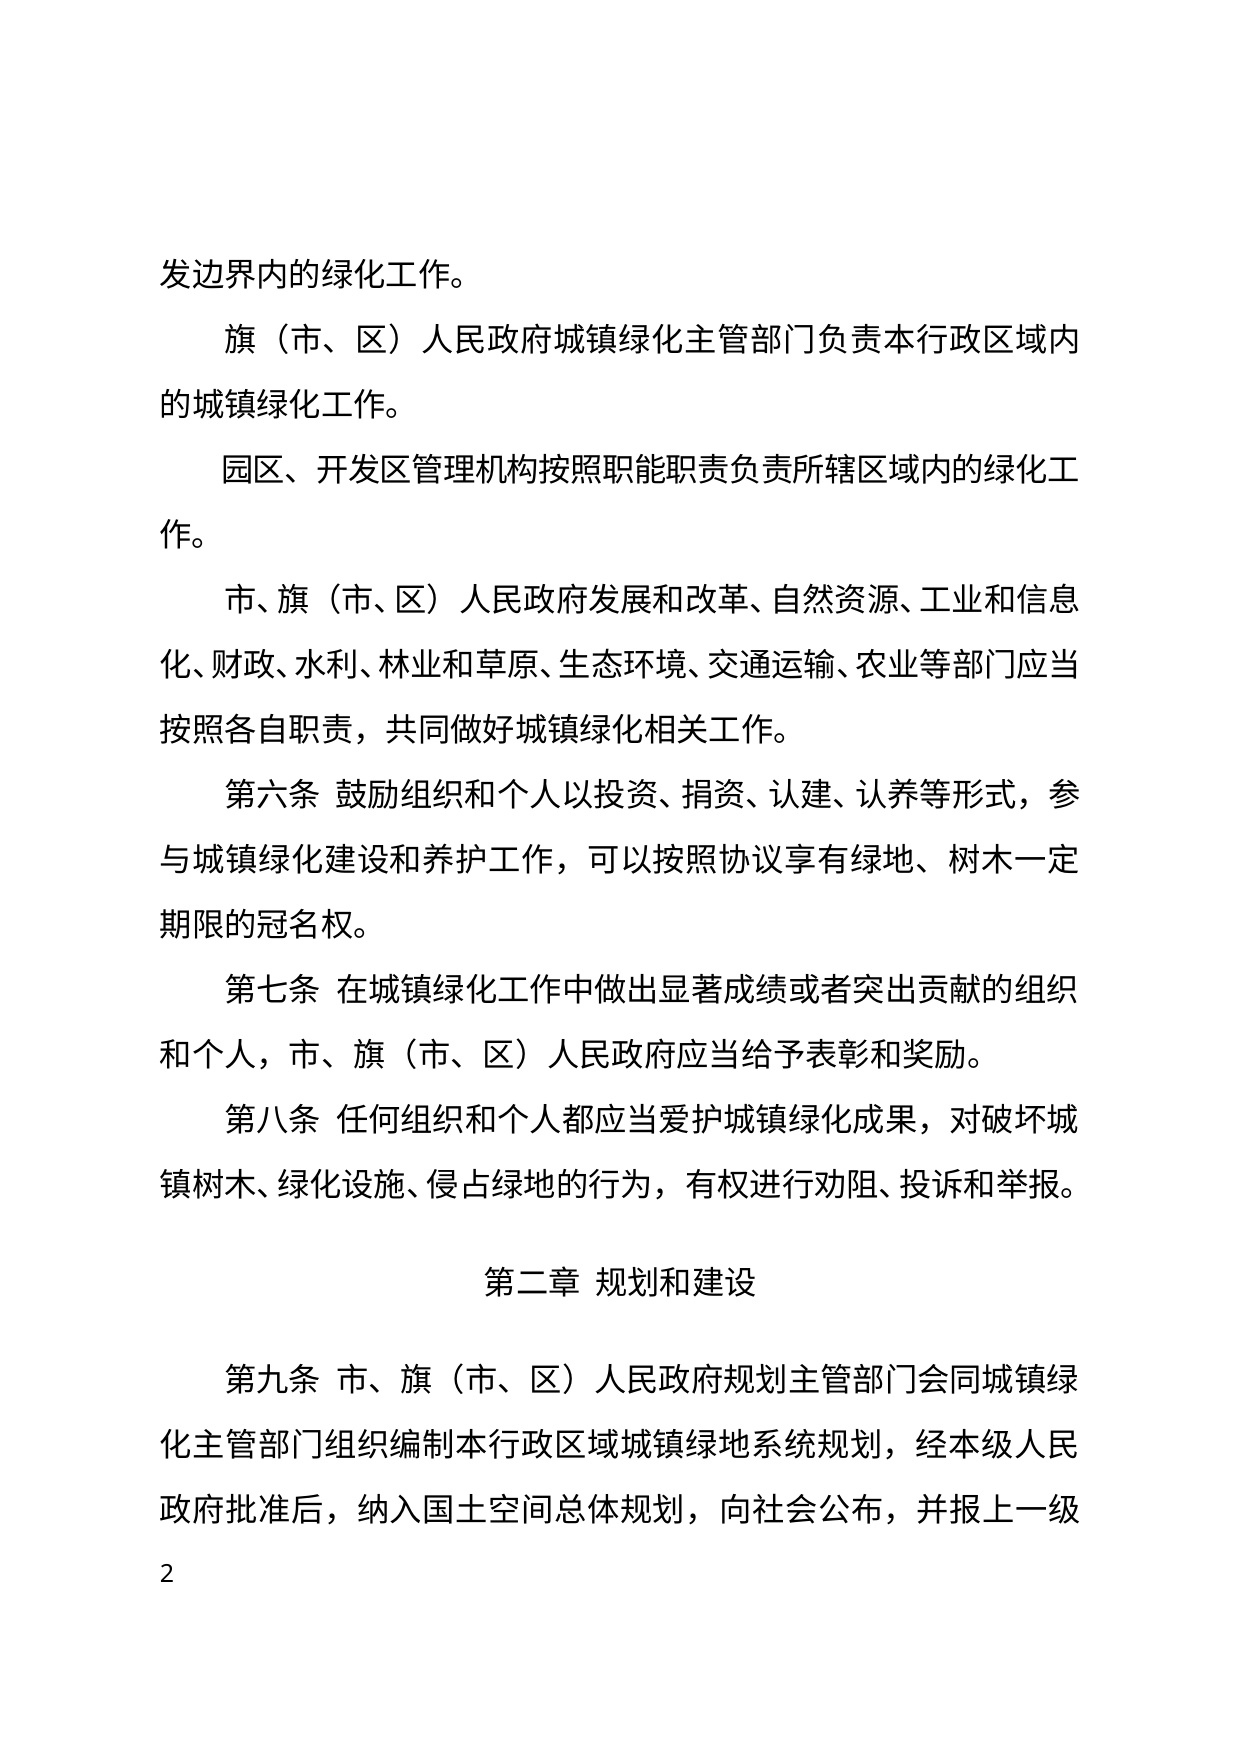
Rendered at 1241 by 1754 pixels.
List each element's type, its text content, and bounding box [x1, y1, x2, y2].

text 第五条 市人民政府住房和城乡建设主管部门负责全市城镇开发边界内的绿化工作。 [159, 240, 1081, 370]
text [159, 1475, 1081, 1540]
text 园区、开发区管理机构按照职能职责负责所辖区域内的绿化工作。 [159, 500, 1081, 630]
text 旗（市、区）人民政府城镇绿化主管部门负责本行政区域内的城镇绿化工作。 [159, 370, 1081, 500]
text 市、旗（市、区）人民政府发展和改革、自然资源、工业和信息化、财政、水利、林业和草原、生态环境、交通运输、农业等部门应当按照各自职责，共同做好城镇绿化相关工作。 [159, 630, 1081, 825]
text 第二章 规划和建设 [159, 1378, 1081, 1443]
text 第八条 任何组织和个人都应当爱护城镇绿化成果，对破坏城镇树木、绿化设施、侵占绿地的行为，有权进行劝阻、投诉和举报。 [159, 1150, 1081, 1345]
text 第六条 鼓励组织和个人以投资、捐资、认建、认养等形式，参与城镇绿化建设和养护工作，可以按照协议享有绿地、树木一定期限的冠名权。 [159, 825, 1081, 1020]
text 第七条 在城镇绿化工作中做出显著成绩或者突出贡献的组织和个人，市、旗（市、区）人民政府应当给予表彰和奖励。 [159, 1020, 1081, 1150]
